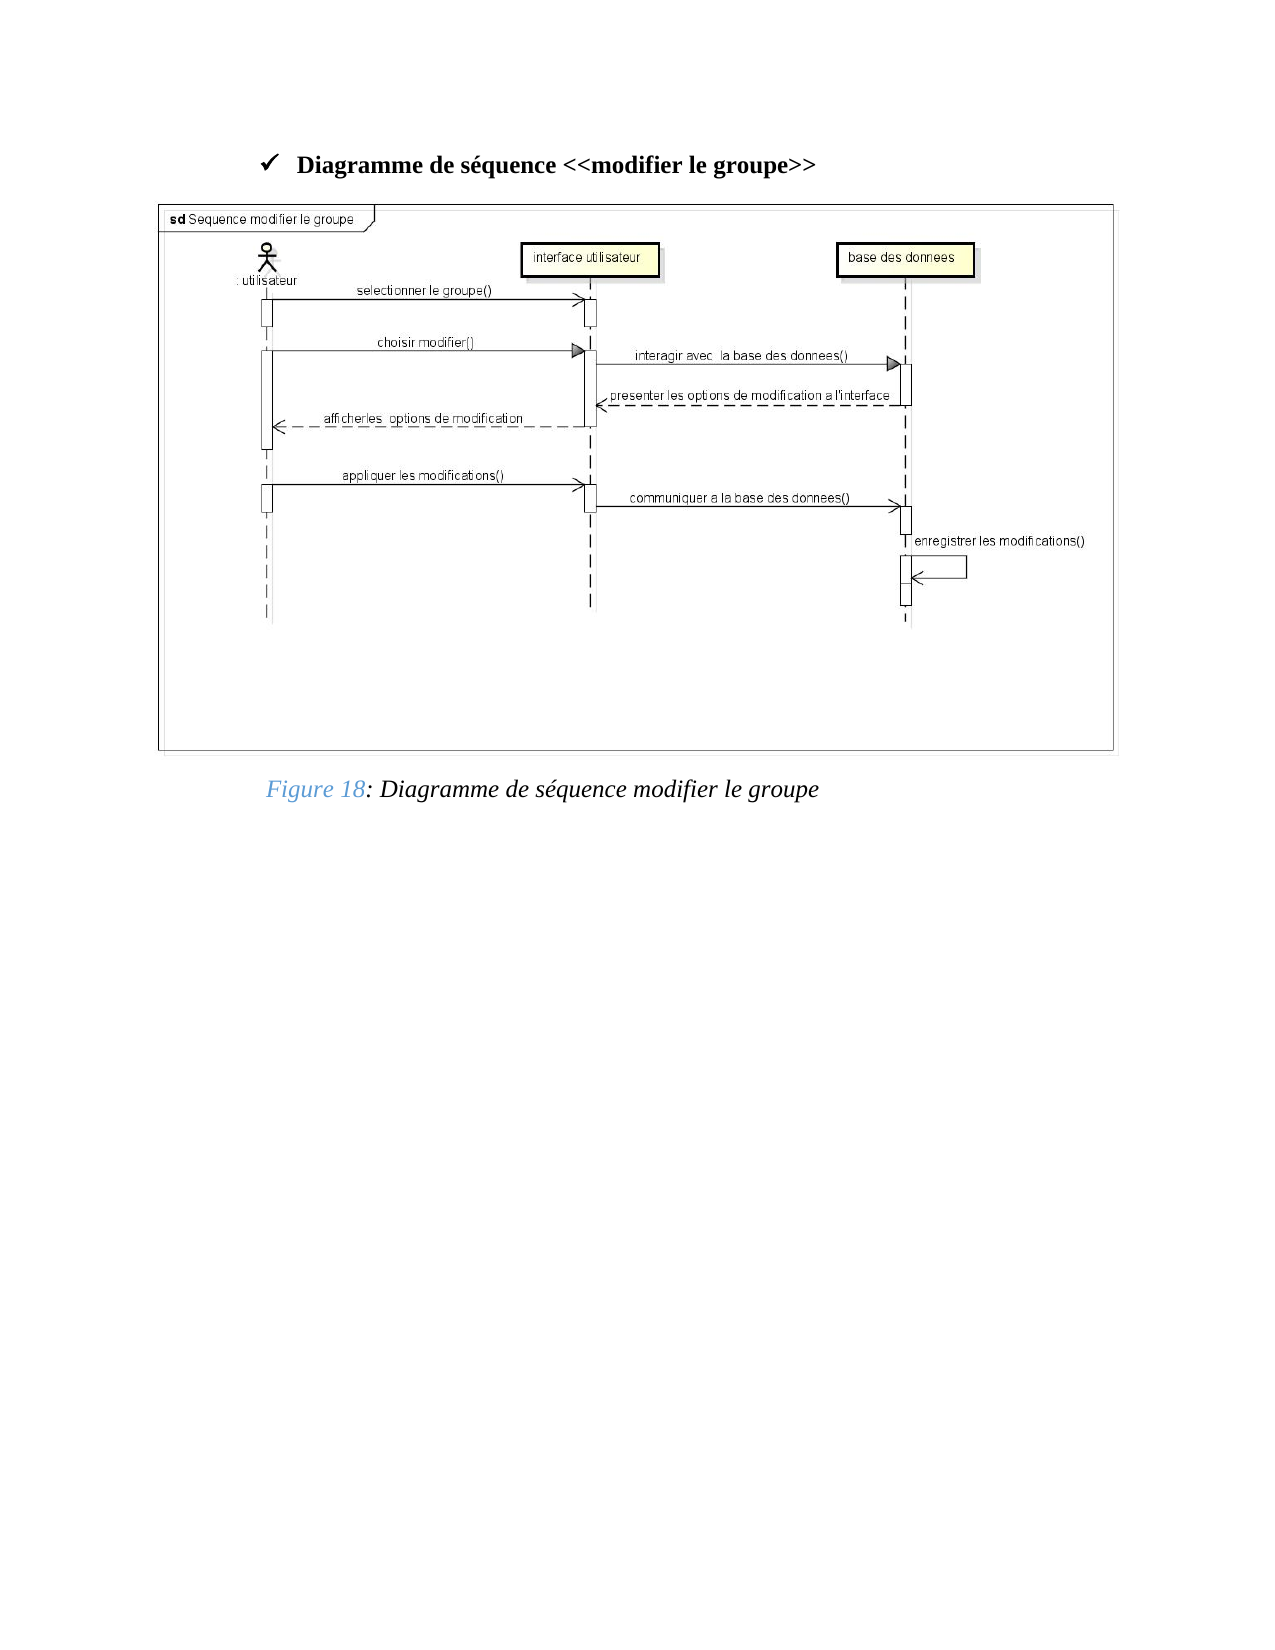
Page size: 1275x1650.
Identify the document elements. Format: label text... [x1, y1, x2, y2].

list Diagramme de séquence <<modifier le groupe>> [259, 150, 1162, 179]
text Figure 18: Diagramme de séquence modifier le groupe [148, 774, 1162, 803]
picture [147, 193, 1123, 760]
